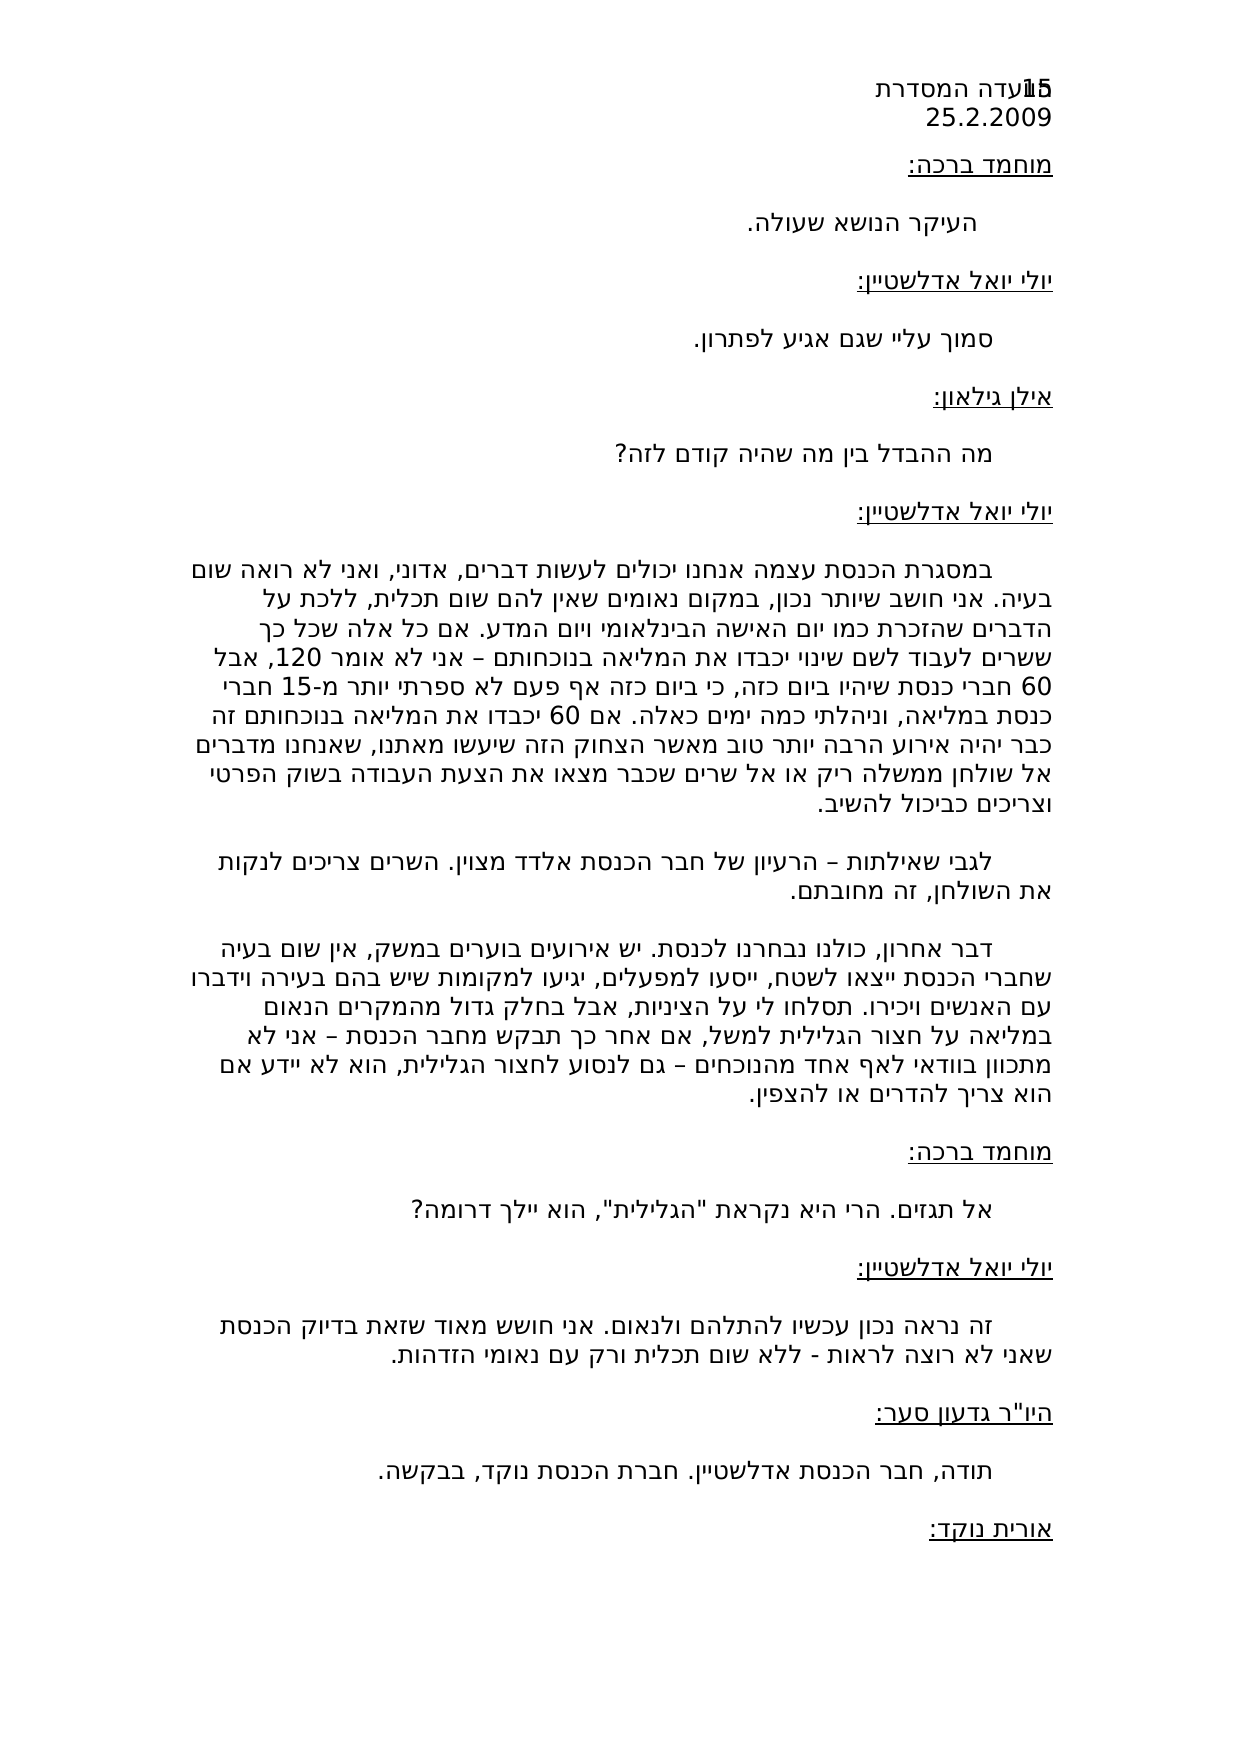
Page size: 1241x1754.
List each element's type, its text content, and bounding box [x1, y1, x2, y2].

text תודה, חבר הכנסת אדלשטיין. חברת הכנסת נוקד, בבקשה. [187, 1456, 1053, 1485]
text יולי יואל אדלשטיין: [187, 1253, 1053, 1282]
text מוחמד ברכה: [187, 150, 1053, 179]
text מה ההבדל בין מה שהיה קודם לזה? [187, 439, 1053, 469]
text היו"ר גדעון סער: [187, 1398, 1053, 1427]
text אל תגזים. הרי היא נקראת "הגלילית", הוא יילך דרומה? [187, 1195, 1053, 1224]
text דבר אחרון, כולנו נבחרנו לכנסת. יש אירועים בוערים במשק, אין שום בעיה שחברי הכנסת ייצאו לשטח, ייסעו למפעלים, יגיעו למקומות שיש בהם בעירה וידברו עם האנשים ויכירו. תסלחו לי על הציניות, אבל בחלק גדול מהמקרים הנאום במליאה על חצור הגלילית למשל, אם אחר כך תבקש מחבר הכנסת – אני לא מתכוון בוודאי לאף אחד מהנוכחים – גם לנסוע לחצור הגלילית, הוא לא יידע אם הוא צריך להדרים או להצפין. [187, 934, 1053, 1109]
text זה נראה נכון עכשיו להתלהם ולנאום. אני חושש מאוד שזאת בדיוק הכנסת שאני לא רוצה לראות - ללא שום תכלית ורק עם נאומי הזדהות. [187, 1311, 1053, 1369]
text יולי יואל אדלשטיין: [187, 266, 1053, 295]
text אילן גילאון: [187, 382, 1053, 411]
text לגבי שאילתות – הרעיון של חבר הכנסת אלדד מצוין. השרים צריכים לנקות את השולחן, זה מחובתם. [187, 847, 1053, 905]
text העיקר הנושא שעולה. [187, 208, 1053, 237]
text יולי יואל אדלשטיין: [187, 497, 1053, 527]
text סמוך עליי שגם אגיע לפתרון. [187, 324, 1053, 353]
text במסגרת הכנסת עצמה אנחנו יכולים לעשות דברים, אדוני, ואני לא רואה שום בעיה. אני חושב שיותר נכון, במקום נאומים שאין להם שום תכלית, ללכת על הדברים שהזכרת כמו יום האישה הבינלאומי ויום המדע. אם כל אלה שכל כך ששרים לעבוד לשם שינוי יכבדו את המליאה בנוכחותם – אני לא אומר 120, אבל 60 חברי כנסת שיהיו ביום כזה, כי ביום כזה אף פעם לא ספרתי יותר מ-15 חברי כנסת במליאה, וניהלתי כמה ימים כאלה. אם 60 יכבדו את המליאה בנוכחותם זה כבר יהיה אירוע הרבה יותר טוב מאשר הצחוק הזה שיעשו מאתנו, שאנחנו מדברים אל שולחן ממשלה ריק או אל שרים שכבר מצאו את הצעת העבודה בשוק הפרטי וצריכים כביכול להשיב. [187, 555, 1053, 818]
text מוחמד ברכה: [187, 1137, 1053, 1167]
text אורית נוקד: [187, 1514, 1053, 1543]
